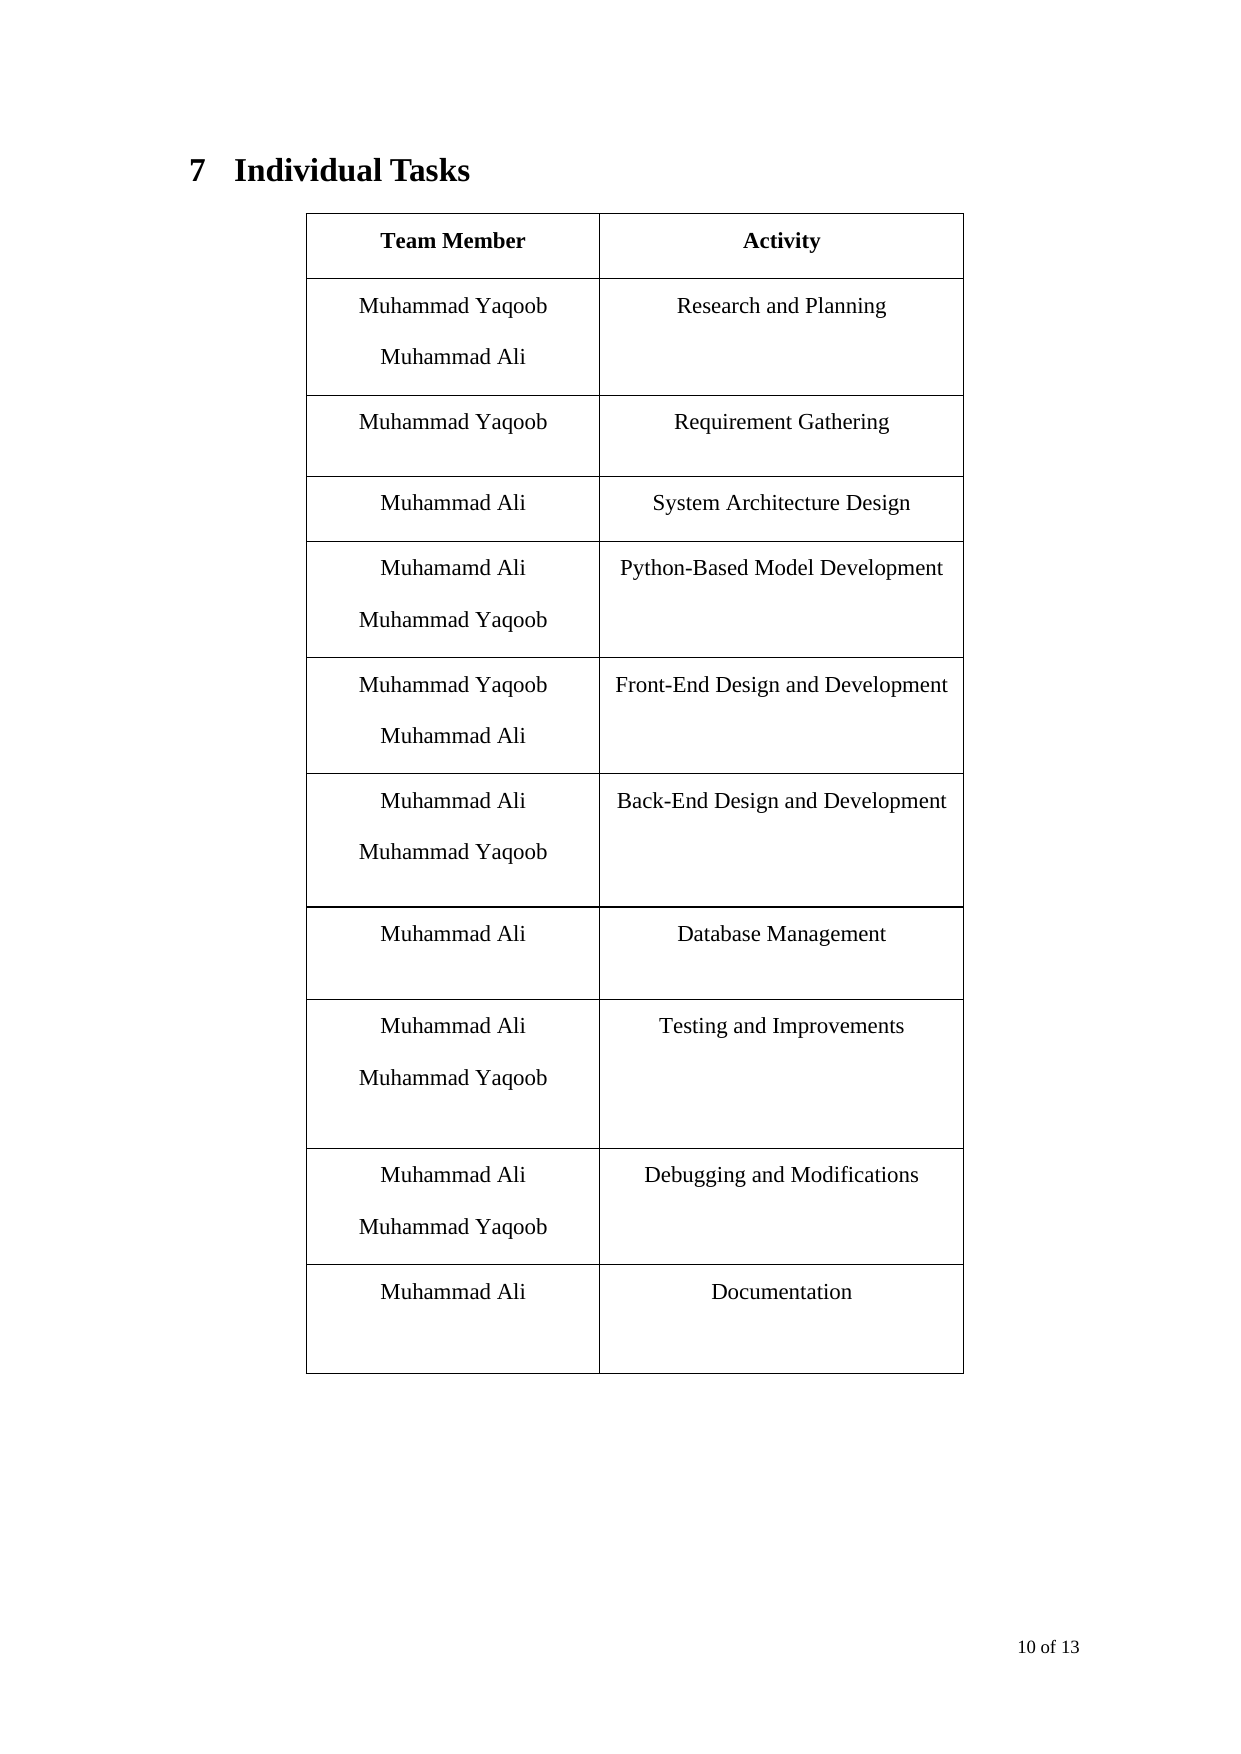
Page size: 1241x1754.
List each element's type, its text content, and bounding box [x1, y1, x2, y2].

table_cell Muhammad Yaqoob Muhammad Ali [307, 658, 599, 773]
table_cell Muhammad Ali Muhammad Yaqoob [307, 1149, 599, 1264]
table_cell Research and Planning [600, 279, 963, 394]
subtitle Individual Tasks [189, 150, 1090, 188]
table_cell Back-End Design and Development [600, 774, 963, 906]
table_header Activity [600, 214, 963, 278]
table_cell Requirement Gathering [600, 396, 963, 476]
table_cell Front-End Design and Development [600, 658, 963, 773]
table_cell Muhammad Ali [307, 477, 599, 541]
table_cell Muhamamd Ali Muhammad Yaqoob [307, 542, 599, 657]
table_cell Documentation [600, 1265, 963, 1373]
table_cell Muhammad Ali [307, 908, 599, 999]
table_cell Muhammad Yaqoob [307, 396, 599, 476]
table_header Team Member [307, 214, 599, 278]
table_cell Muhammad Yaqoob Muhammad Ali [307, 279, 599, 394]
table_cell Database Management [600, 908, 963, 999]
table_cell Muhammad Ali Muhammad Yaqoob [307, 1000, 599, 1148]
table_cell Testing and Improvements [600, 1000, 963, 1148]
table_cell Muhammad Ali Muhammad Yaqoob [307, 774, 599, 906]
table_cell System Architecture Design [600, 477, 963, 541]
table_cell Python-Based Model Development [600, 542, 963, 657]
table_cell Debugging and Modifications [600, 1149, 963, 1264]
table_cell Muhammad Ali [307, 1265, 599, 1373]
